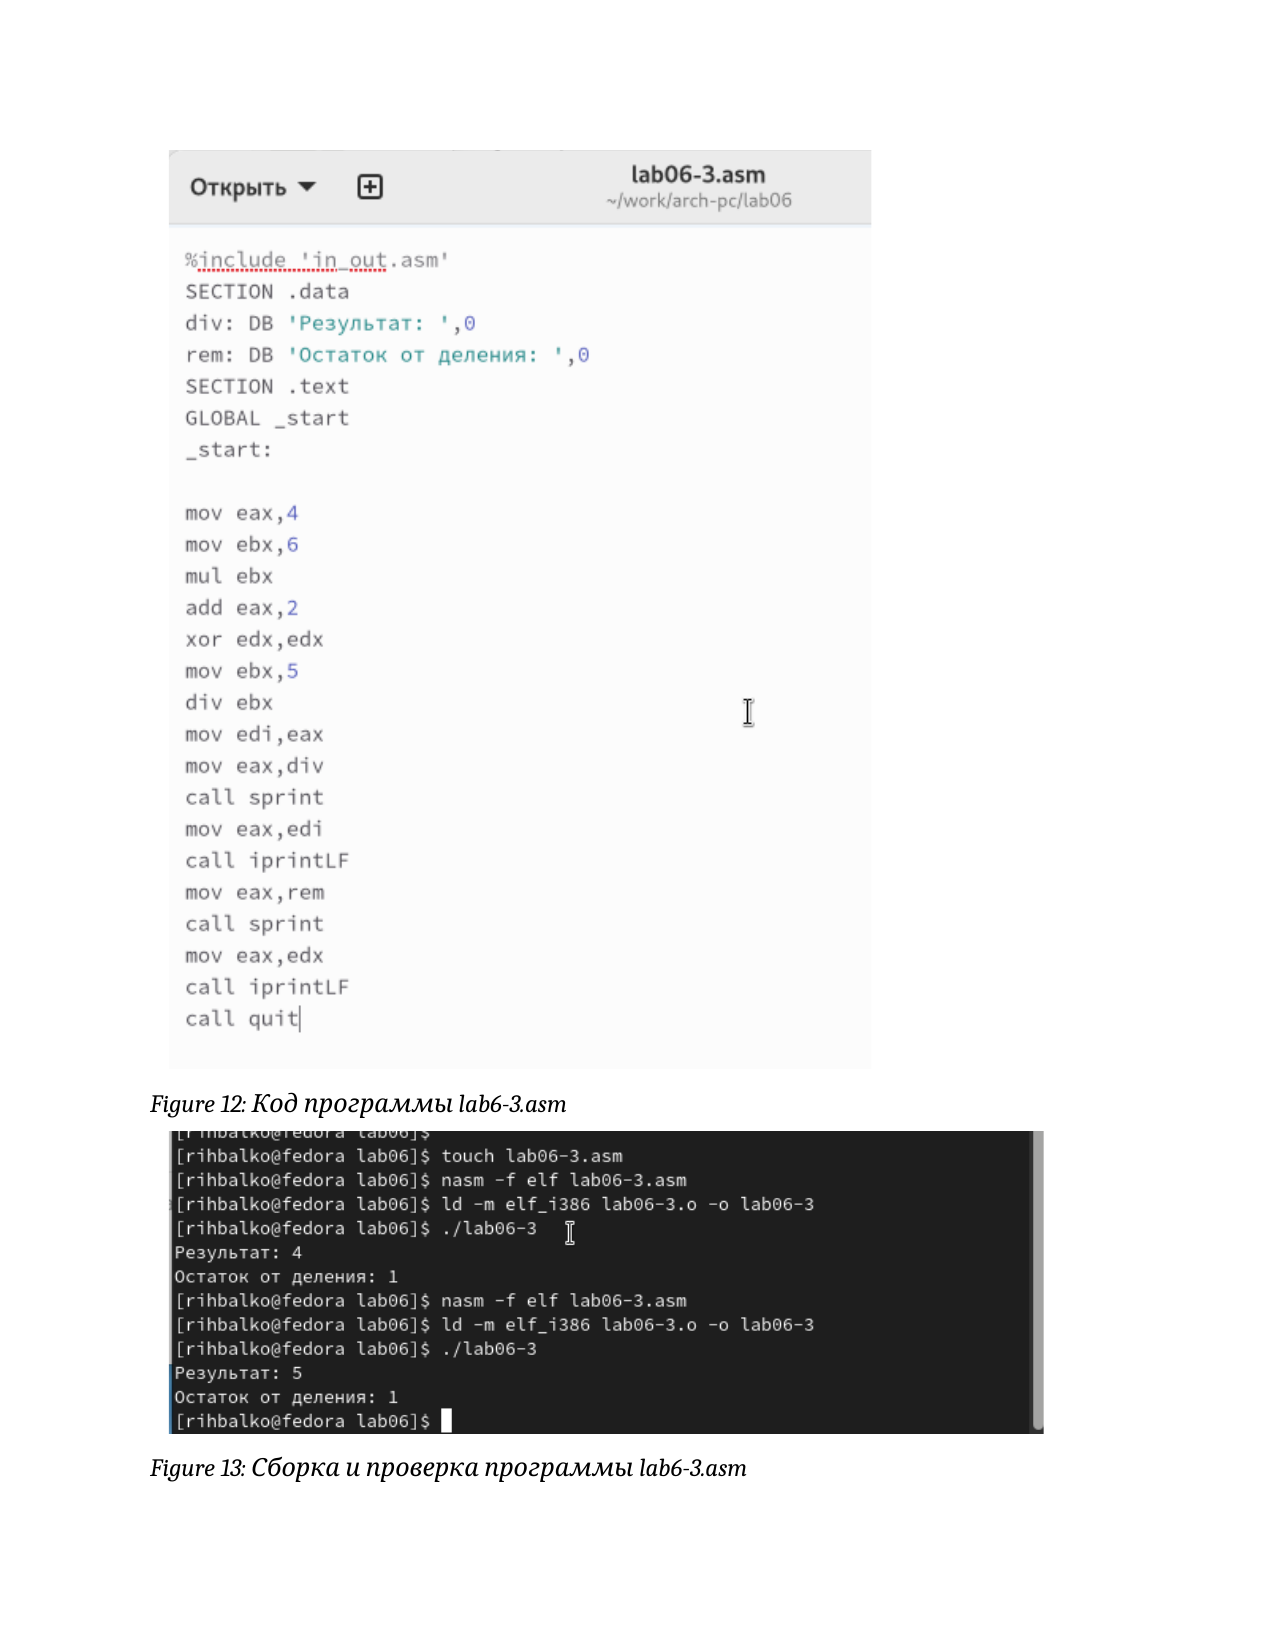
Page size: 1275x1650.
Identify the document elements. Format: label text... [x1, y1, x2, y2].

picture [168, 1131, 1044, 1434]
picture [168, 150, 872, 1069]
text Figure 13: Сборка и проверка программы lab6-3.asm [150, 1454, 1125, 1483]
text Figure 12: Код программы lab6-3.asm [150, 1090, 1125, 1118]
